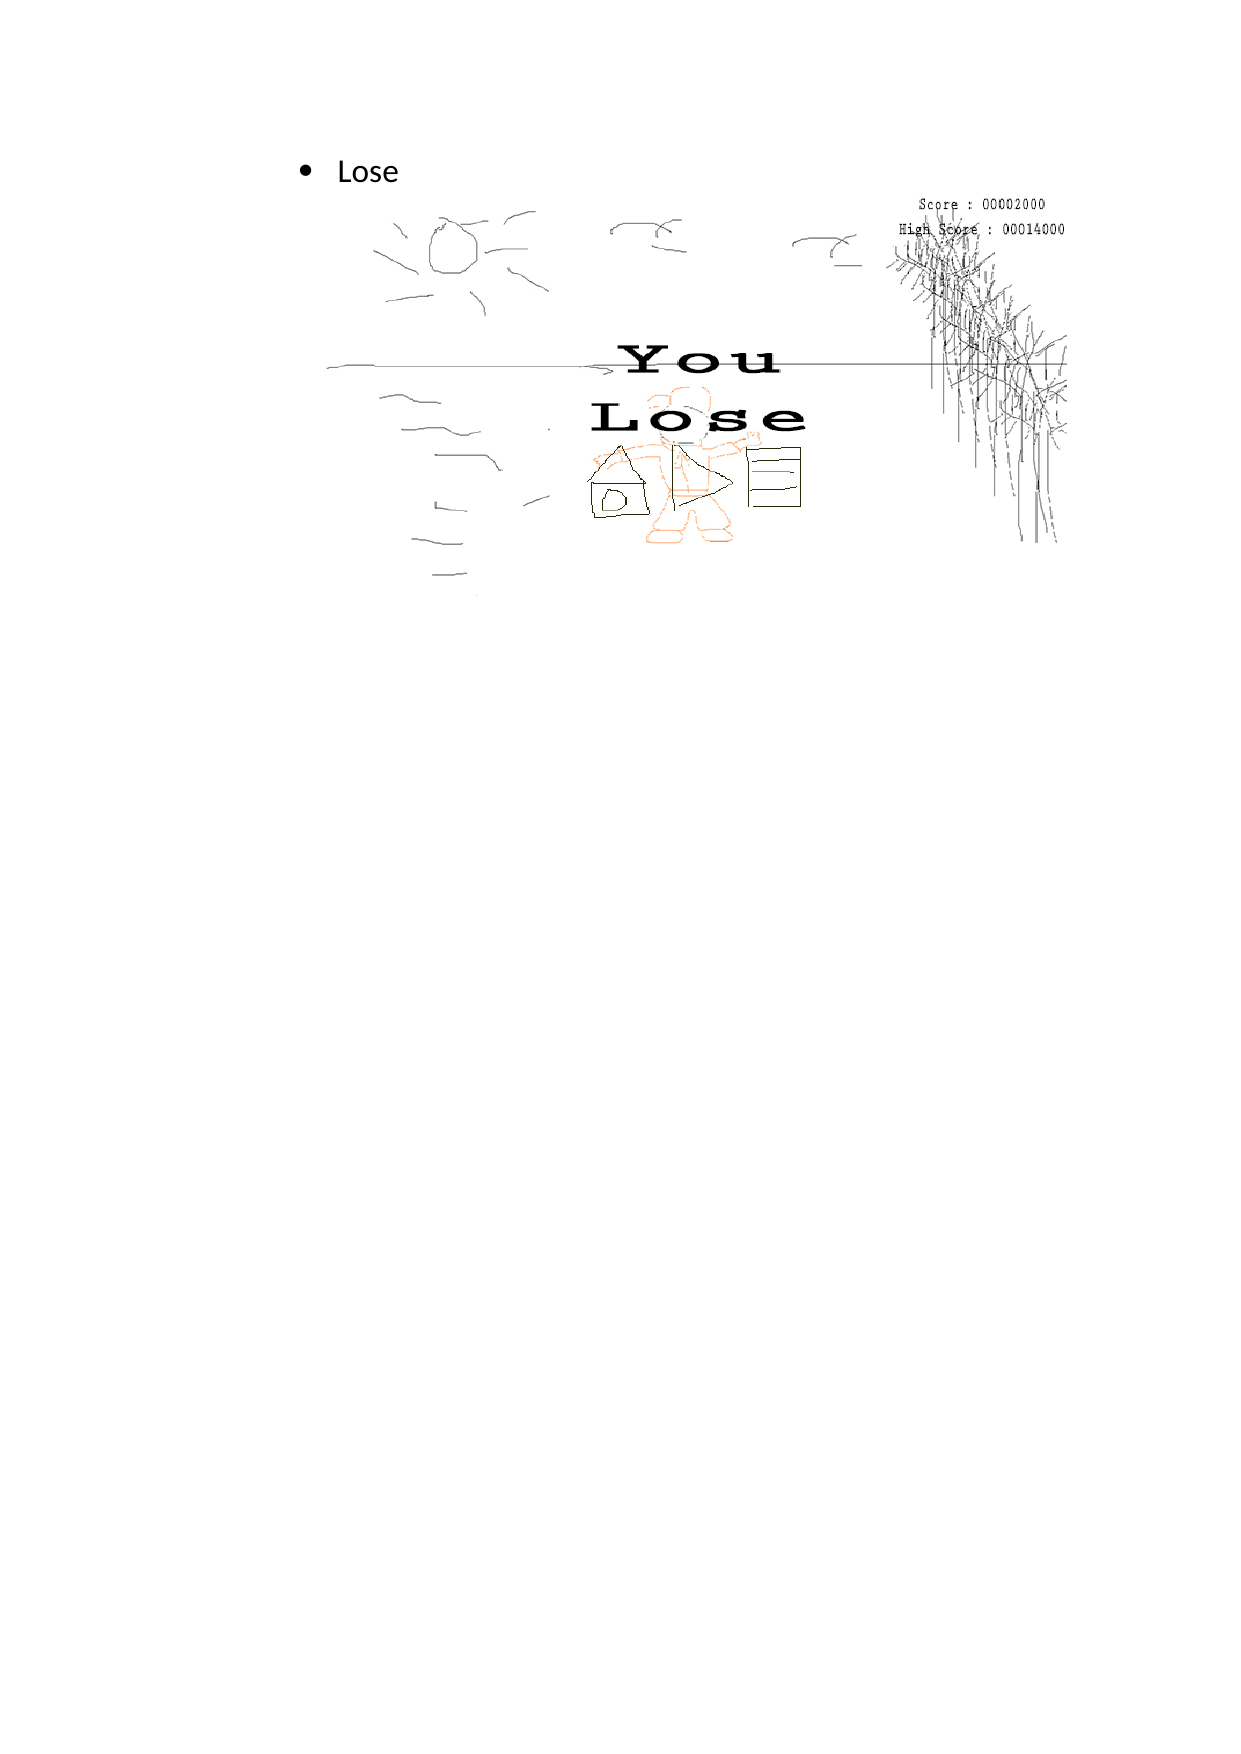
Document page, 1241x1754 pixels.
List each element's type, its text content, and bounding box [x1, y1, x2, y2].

picture [326, 196, 1067, 642]
list Lose [300, 150, 1090, 191]
